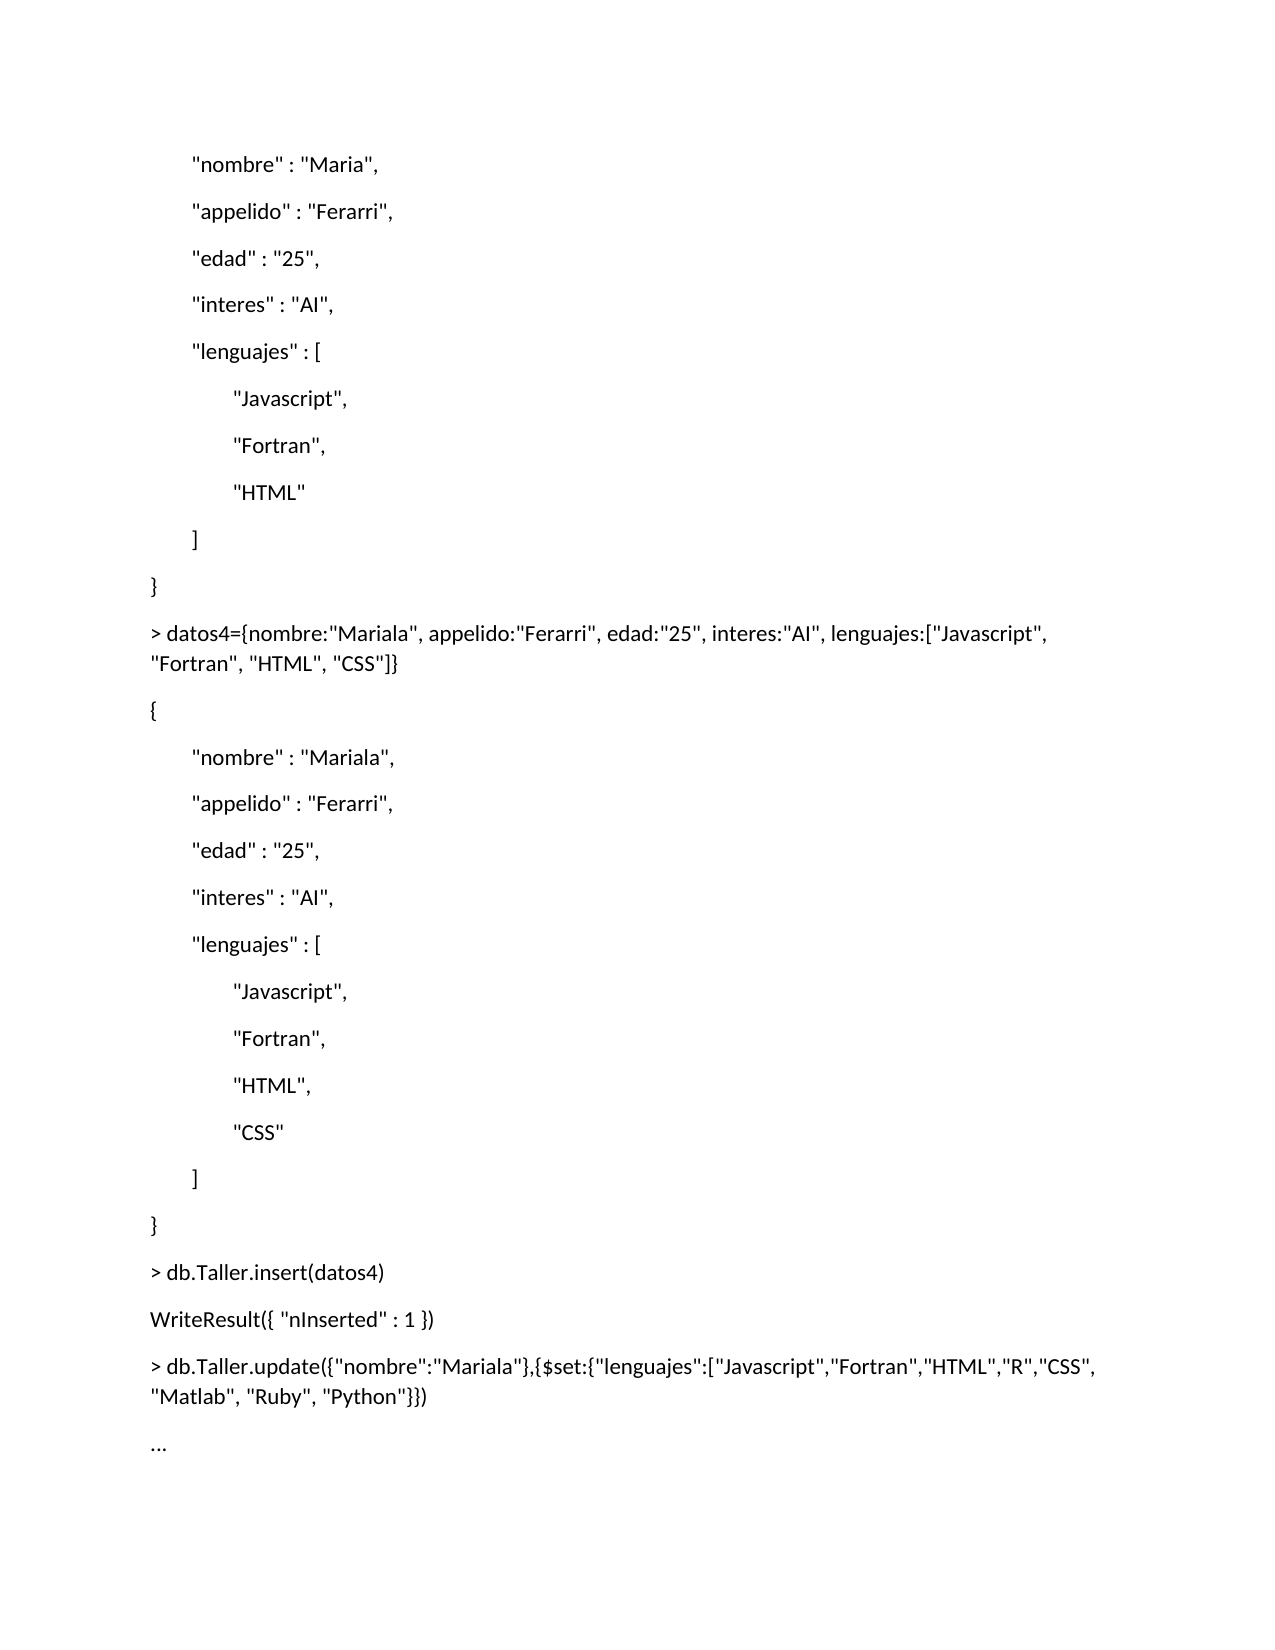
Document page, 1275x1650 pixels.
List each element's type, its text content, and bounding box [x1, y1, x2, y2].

text ... [150, 1429, 1125, 1457]
text "HTML", [150, 1071, 1125, 1099]
text "HTML" [150, 478, 1125, 506]
text > db.Taller.update({"nombre":"Mariala"},{$set:{"lenguajes":["Javascript","Fortran","HTML","R","CSS", "Matlab", "Ruby", "Python"}}) [150, 1352, 1125, 1410]
text WriteResult({ "nInserted" : 1 }) [150, 1305, 1125, 1333]
text "Fortran", [150, 431, 1125, 459]
text "Javascript", [150, 977, 1125, 1005]
text "CSS" [150, 1118, 1125, 1146]
text > datos4={nombre:"Mariala", appelido:"Ferarri", edad:"25", interes:"AI", lenguajes:["Javascript", "Fortran", "HTML", "CSS"]} [150, 619, 1125, 677]
text ] [150, 525, 1125, 553]
text "Fortran", [150, 1024, 1125, 1052]
text { [150, 696, 1125, 724]
text "Javascript", [150, 384, 1125, 412]
text "nombre" : "Maria", [150, 150, 1125, 178]
text "interes" : "AI", [150, 883, 1125, 911]
text ] [150, 1164, 1125, 1193]
text "appelido" : "Ferarri", [150, 789, 1125, 818]
text "edad" : "25", [150, 836, 1125, 864]
text "lenguajes" : [ [150, 337, 1125, 366]
text "interes" : "AI", [150, 291, 1125, 319]
text "edad" : "25", [150, 244, 1125, 272]
text } [150, 572, 1125, 600]
text > db.Taller.insert(datos4) [150, 1258, 1125, 1286]
text "lenguajes" : [ [150, 930, 1125, 958]
text } [150, 1211, 1125, 1239]
text "appelido" : "Ferarri", [150, 197, 1125, 225]
text "nombre" : "Mariala", [150, 743, 1125, 771]
